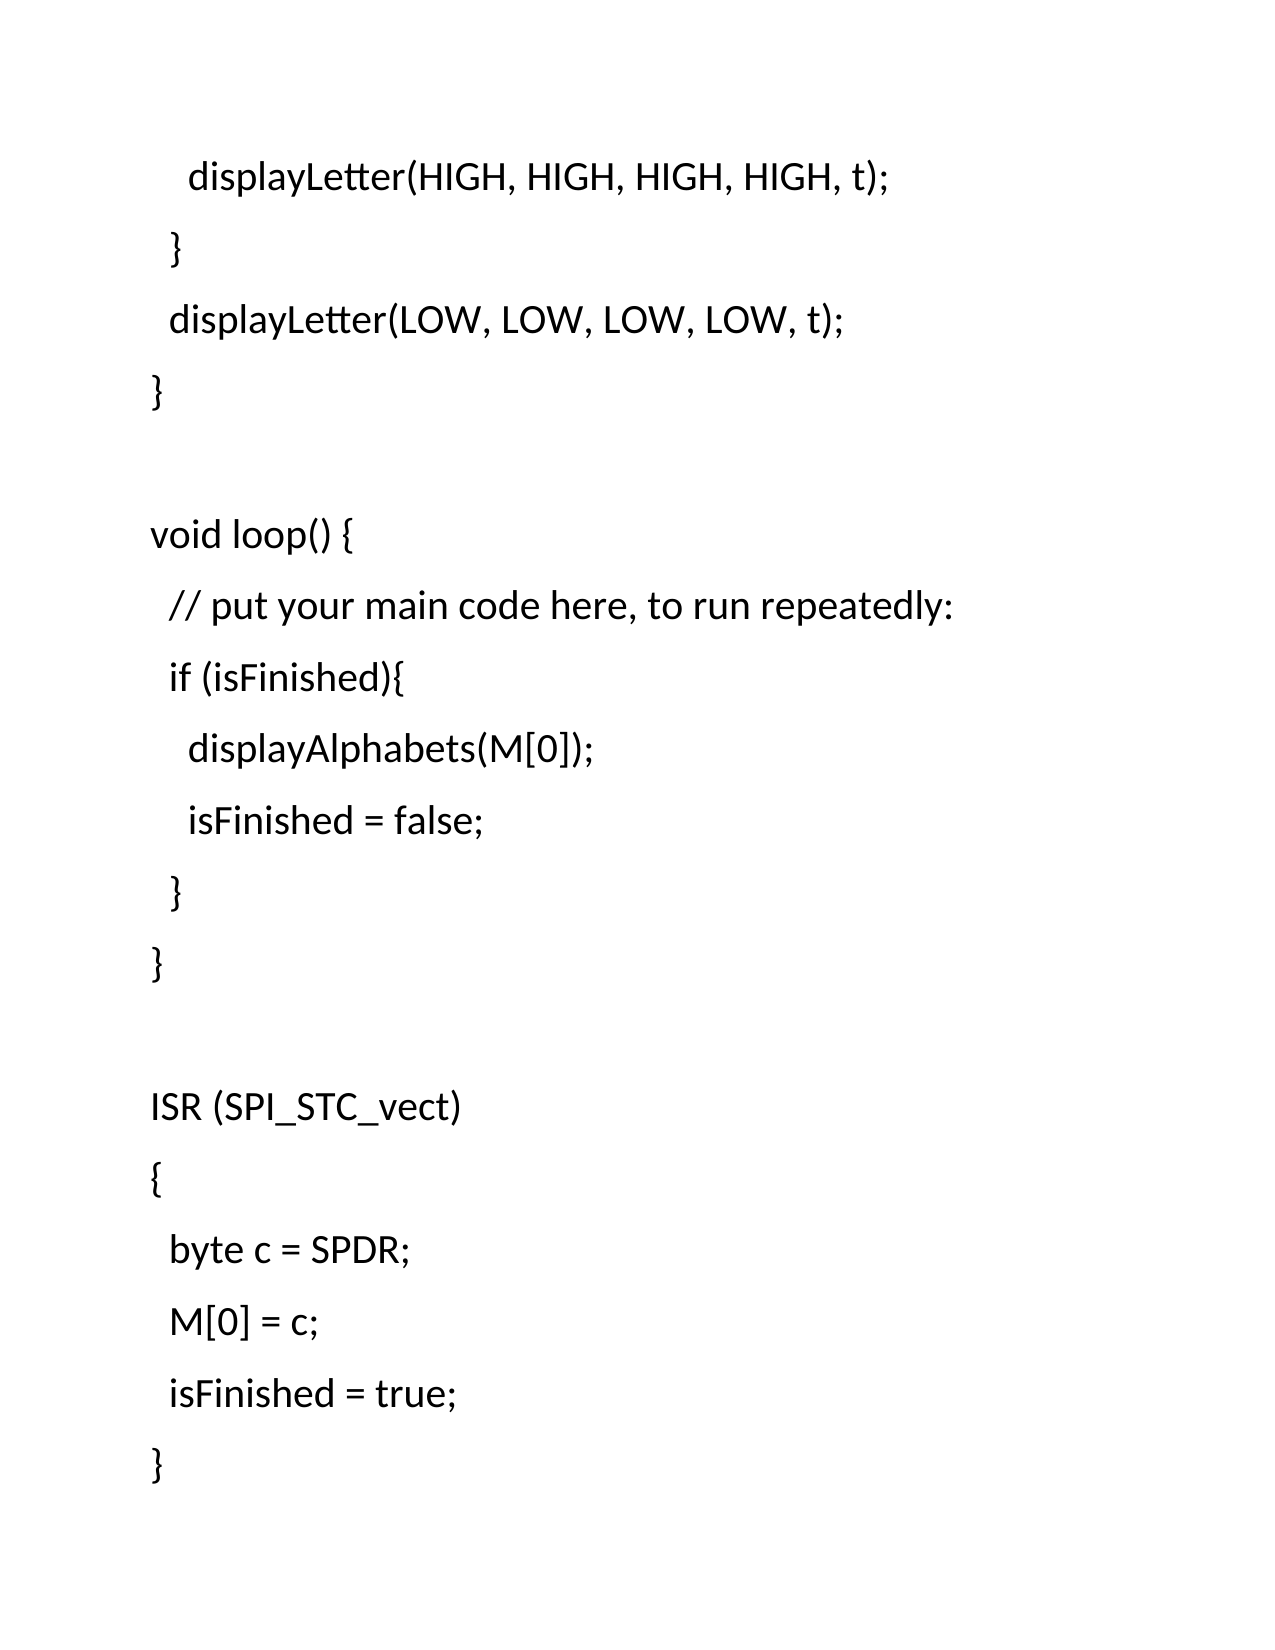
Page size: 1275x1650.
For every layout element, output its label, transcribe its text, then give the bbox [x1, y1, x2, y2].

text void loop() { [150, 508, 1125, 559]
text } [150, 1438, 1125, 1489]
text if (isFinished){ [150, 651, 1125, 702]
text // put your main code here, to run repeatedly: [150, 579, 1125, 630]
text } [150, 937, 1125, 988]
text isFinished = true; [150, 1367, 1125, 1417]
text ISR (SPI_STC_vect) [150, 1080, 1125, 1131]
text } [150, 365, 1125, 416]
text isFinished = false; [150, 794, 1125, 845]
text M[0] = c; [150, 1295, 1125, 1346]
text byte c = SPDR; [150, 1223, 1125, 1274]
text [150, 150, 1125, 201]
text } [150, 222, 1125, 272]
text displayAlphabets(M[0]); [150, 722, 1125, 773]
text } [150, 866, 1125, 916]
text { [150, 1152, 1125, 1203]
text displayLetter(LOW, LOW, LOW, LOW, t); [150, 293, 1125, 344]
